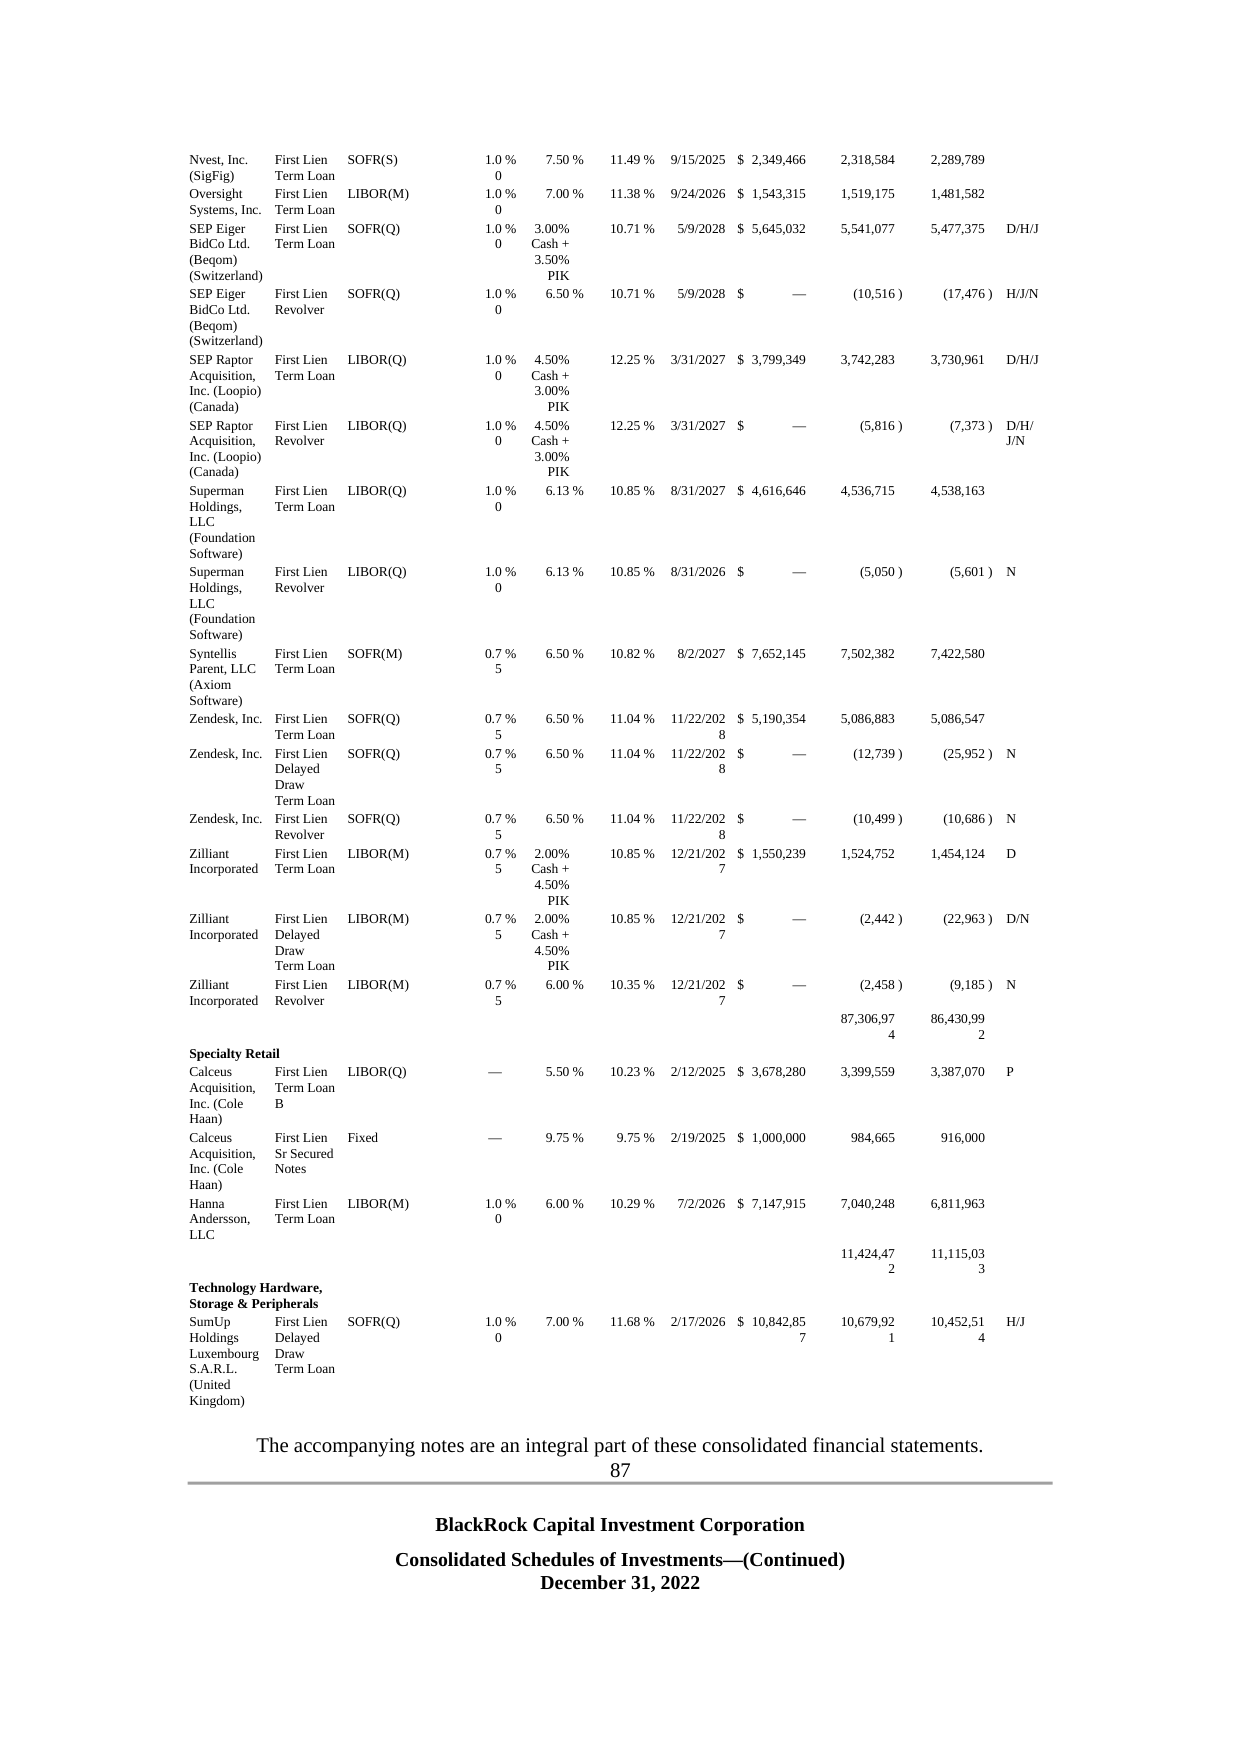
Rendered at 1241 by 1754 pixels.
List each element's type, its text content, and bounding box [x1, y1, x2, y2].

text BlackRock Capital Investment Corporation [187, 1513, 1053, 1536]
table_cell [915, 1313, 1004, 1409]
text December 31, 2022 [187, 1571, 1053, 1594]
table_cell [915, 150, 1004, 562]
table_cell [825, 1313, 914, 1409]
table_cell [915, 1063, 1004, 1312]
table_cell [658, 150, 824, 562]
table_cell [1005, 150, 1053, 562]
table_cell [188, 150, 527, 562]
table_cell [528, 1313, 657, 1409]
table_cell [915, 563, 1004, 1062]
text The accompanying notes are an integral part of these consolidated financial statements. [187, 1433, 1053, 1457]
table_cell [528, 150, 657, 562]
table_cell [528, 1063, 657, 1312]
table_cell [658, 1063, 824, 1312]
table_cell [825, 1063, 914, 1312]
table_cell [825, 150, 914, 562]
text 87 [187, 1457, 1053, 1481]
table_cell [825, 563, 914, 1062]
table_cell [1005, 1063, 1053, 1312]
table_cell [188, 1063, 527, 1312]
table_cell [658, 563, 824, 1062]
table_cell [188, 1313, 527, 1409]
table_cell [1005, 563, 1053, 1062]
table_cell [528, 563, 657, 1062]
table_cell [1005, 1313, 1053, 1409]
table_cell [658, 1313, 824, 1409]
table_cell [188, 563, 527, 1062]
text Consolidated Schedules of Investments—(Continued) [187, 1548, 1053, 1571]
